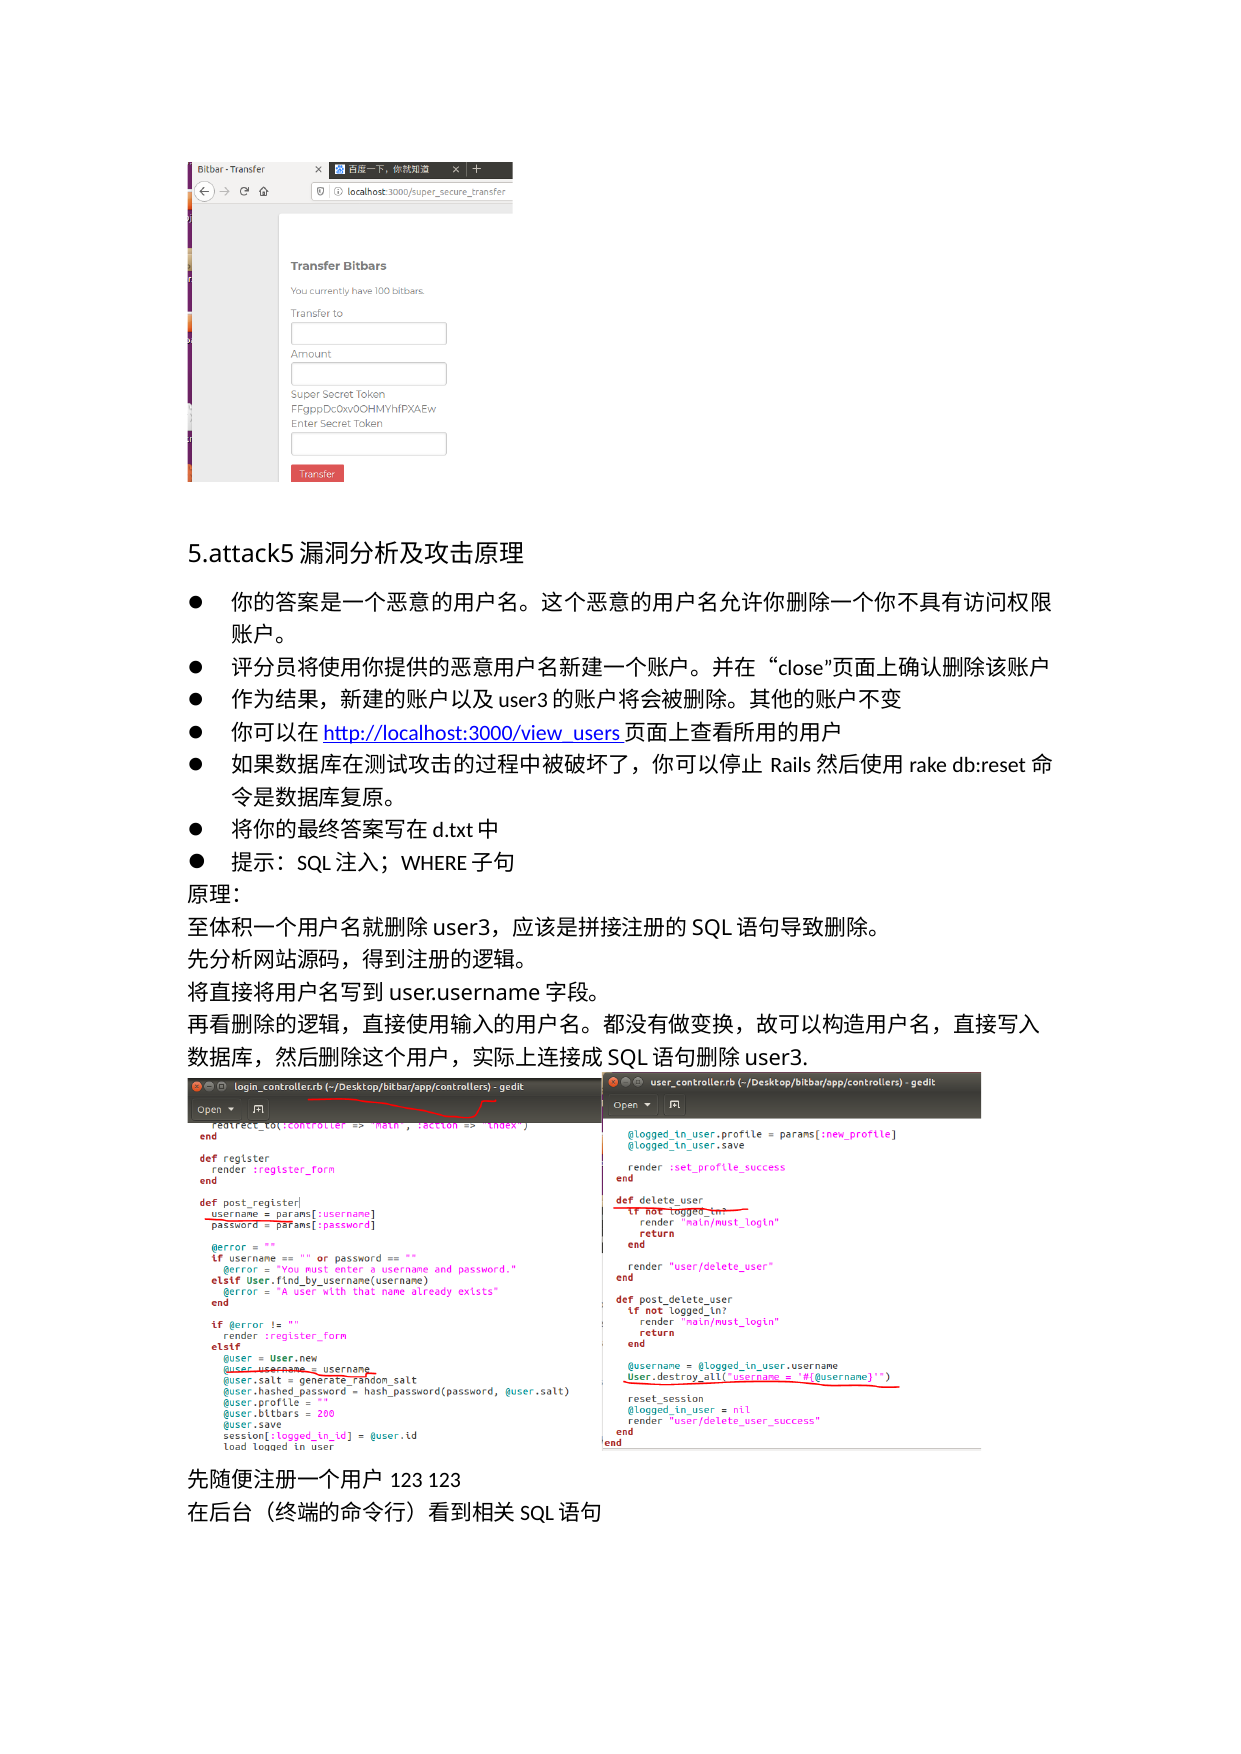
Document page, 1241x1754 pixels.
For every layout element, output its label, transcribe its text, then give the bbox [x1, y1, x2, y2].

text 在后台（终端的命令行）看到相关SQL语句 [187, 1494, 1053, 1527]
list 作为结果，新建的账户以及user3的账户将会被删除。其他的账户不变 [187, 682, 1053, 714]
list 你可以在http://localhost:3000/view_users页面上查看所用的用户 [187, 714, 1053, 747]
list 将你的最终答案写在d.txt中 [187, 812, 1053, 844]
list 你的答案是一个恶意的用户名。这个恶意的用户名允许你删除一个你不具有访问权限账户。 [187, 584, 1053, 649]
text 将直接将用户名写到user.username字段。 [187, 974, 1053, 1007]
text 5.attack5漏洞分析及攻击原理 [187, 519, 1053, 584]
text 先随便注册一个用户 123 123 [187, 1462, 1053, 1494]
picture [187, 1072, 982, 1451]
list 提示：SQL注入；WHERE子句 [187, 844, 1053, 877]
list 评分员将使用你提供的恶意用户名新建一个账户。并在“close”页面上确认删除该账户 [187, 649, 1053, 682]
list 如果数据库在测试攻击的过程中被破坏了，你可以停止Rails然后使用rake db:reset命令是数据库复原。 [187, 747, 1053, 812]
text 再看删除的逻辑，直接使用输入的用户名。都没有做变换，故可以构造用户名，直接写入数据库，然后删除这个用户，实际上连接成SQL语句删除user3. [187, 1007, 1053, 1072]
text 原理： [187, 877, 1053, 909]
text 先分析网站源码，得到注册的逻辑。 [187, 942, 1053, 974]
text 至体积一个用户名就删除user3，应该是拼接注册的SQL语句导致删除。 [187, 909, 1053, 942]
picture [187, 162, 513, 482]
